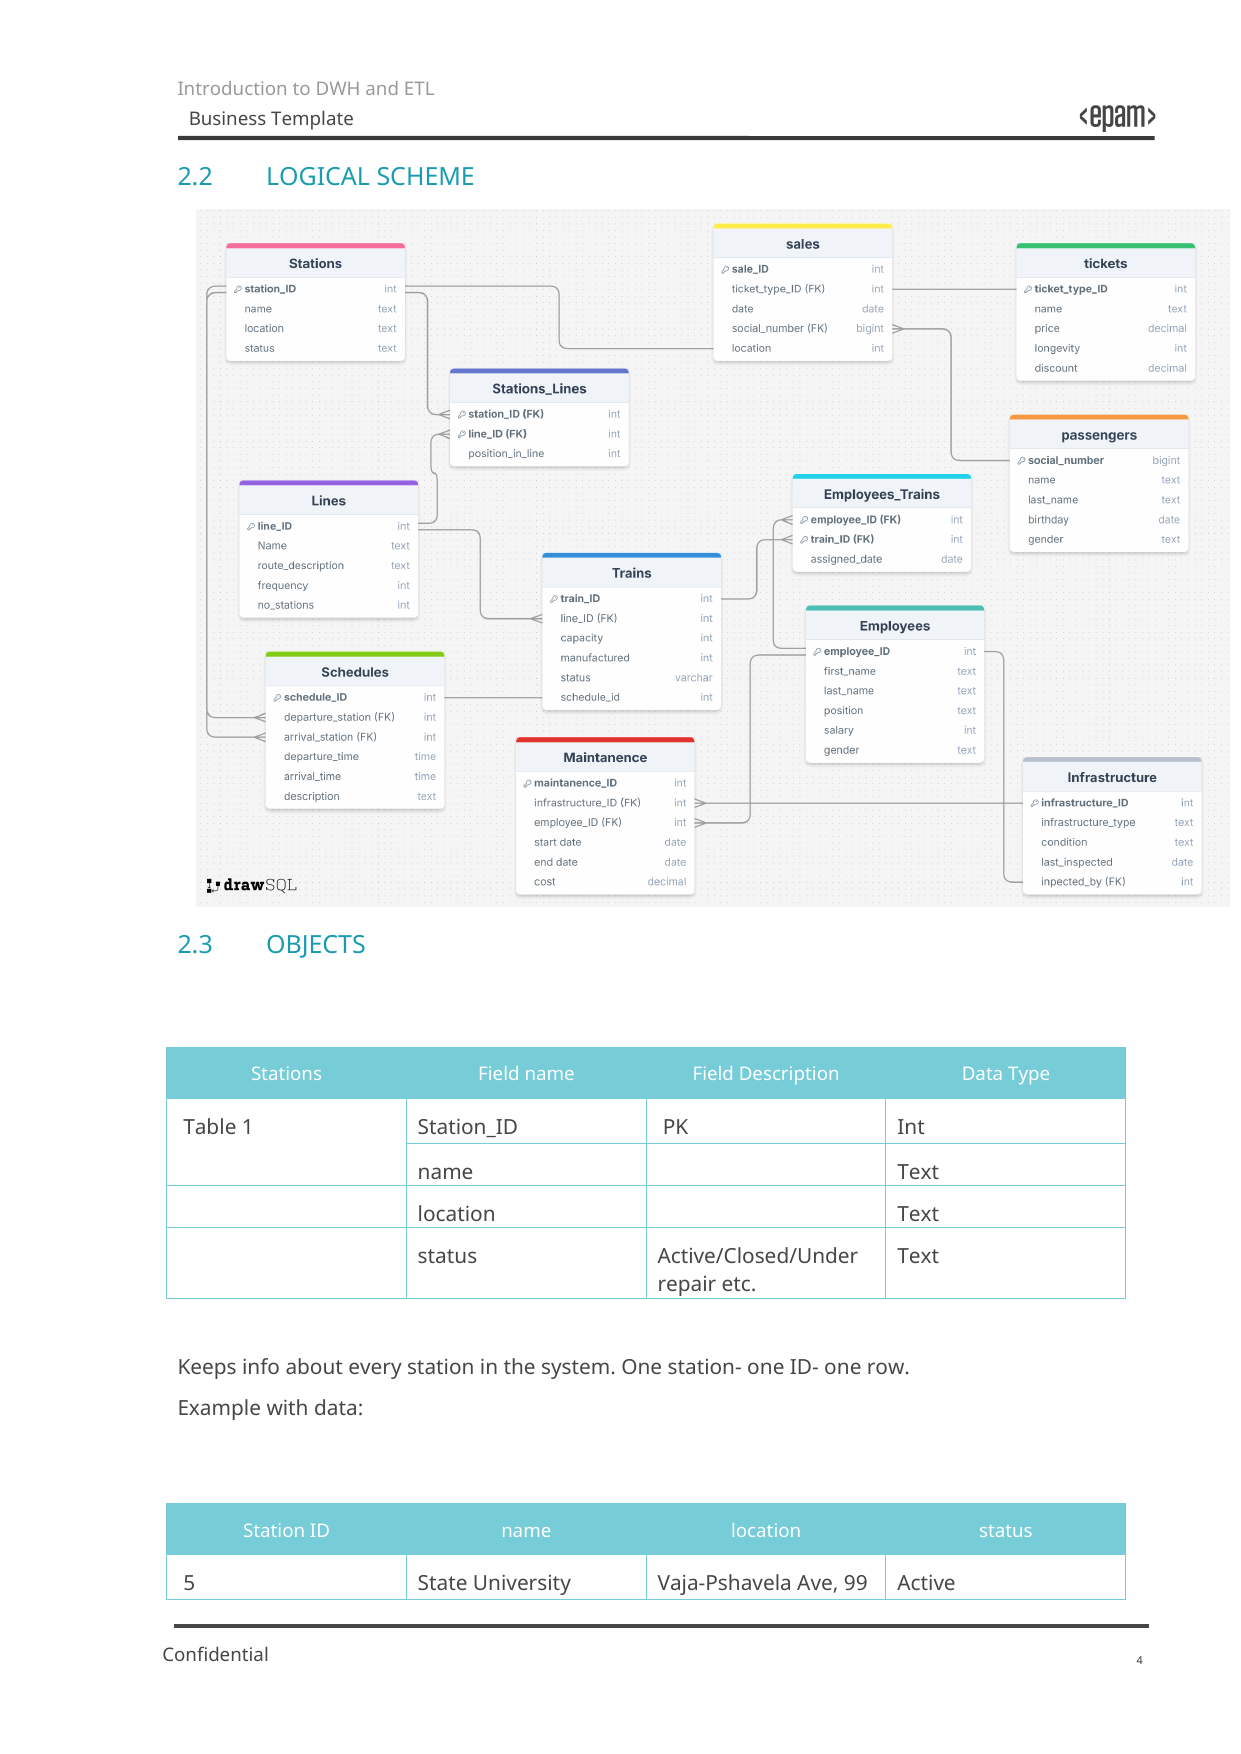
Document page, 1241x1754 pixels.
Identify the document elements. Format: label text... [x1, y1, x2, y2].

table_header Field Description [647, 1048, 885, 1098]
table_cell [647, 1186, 885, 1227]
table_cell name [407, 1144, 646, 1185]
table_header Field name [407, 1048, 646, 1098]
text Keeps info about every station in the system. One station- one ID- one row. [177, 1352, 1152, 1381]
table_cell Text [886, 1144, 1125, 1185]
table_header location [647, 1504, 885, 1554]
table_header Stations [167, 1048, 406, 1098]
table_cell [647, 1144, 885, 1185]
table_cell Text [886, 1228, 1125, 1298]
table_cell location [407, 1186, 646, 1227]
table_cell State University [407, 1555, 646, 1599]
table_cell Table 1 [167, 1099, 406, 1185]
table_cell PK [647, 1099, 885, 1143]
table_cell Int [886, 1099, 1125, 1143]
table_cell 5 [167, 1555, 406, 1599]
subtitle Objects [177, 927, 1152, 961]
table_cell [167, 1186, 406, 1227]
table_cell Vaja-Pshavela Ave, 99 [647, 1555, 885, 1599]
table_cell [167, 1228, 406, 1298]
table_header Station ID [167, 1504, 406, 1554]
table_cell Text [886, 1186, 1125, 1227]
table_header status [886, 1504, 1125, 1554]
table_header name [407, 1504, 646, 1554]
table_header Data Type [886, 1048, 1125, 1098]
table_cell Active [886, 1555, 1125, 1599]
table_cell Active/Closed/Under repair etc. [647, 1228, 885, 1298]
table_cell status [407, 1228, 646, 1298]
subtitle Logical Scheme [177, 159, 1152, 193]
text Example with data: [177, 1393, 1152, 1421]
table_cell Station_ID [407, 1099, 646, 1143]
